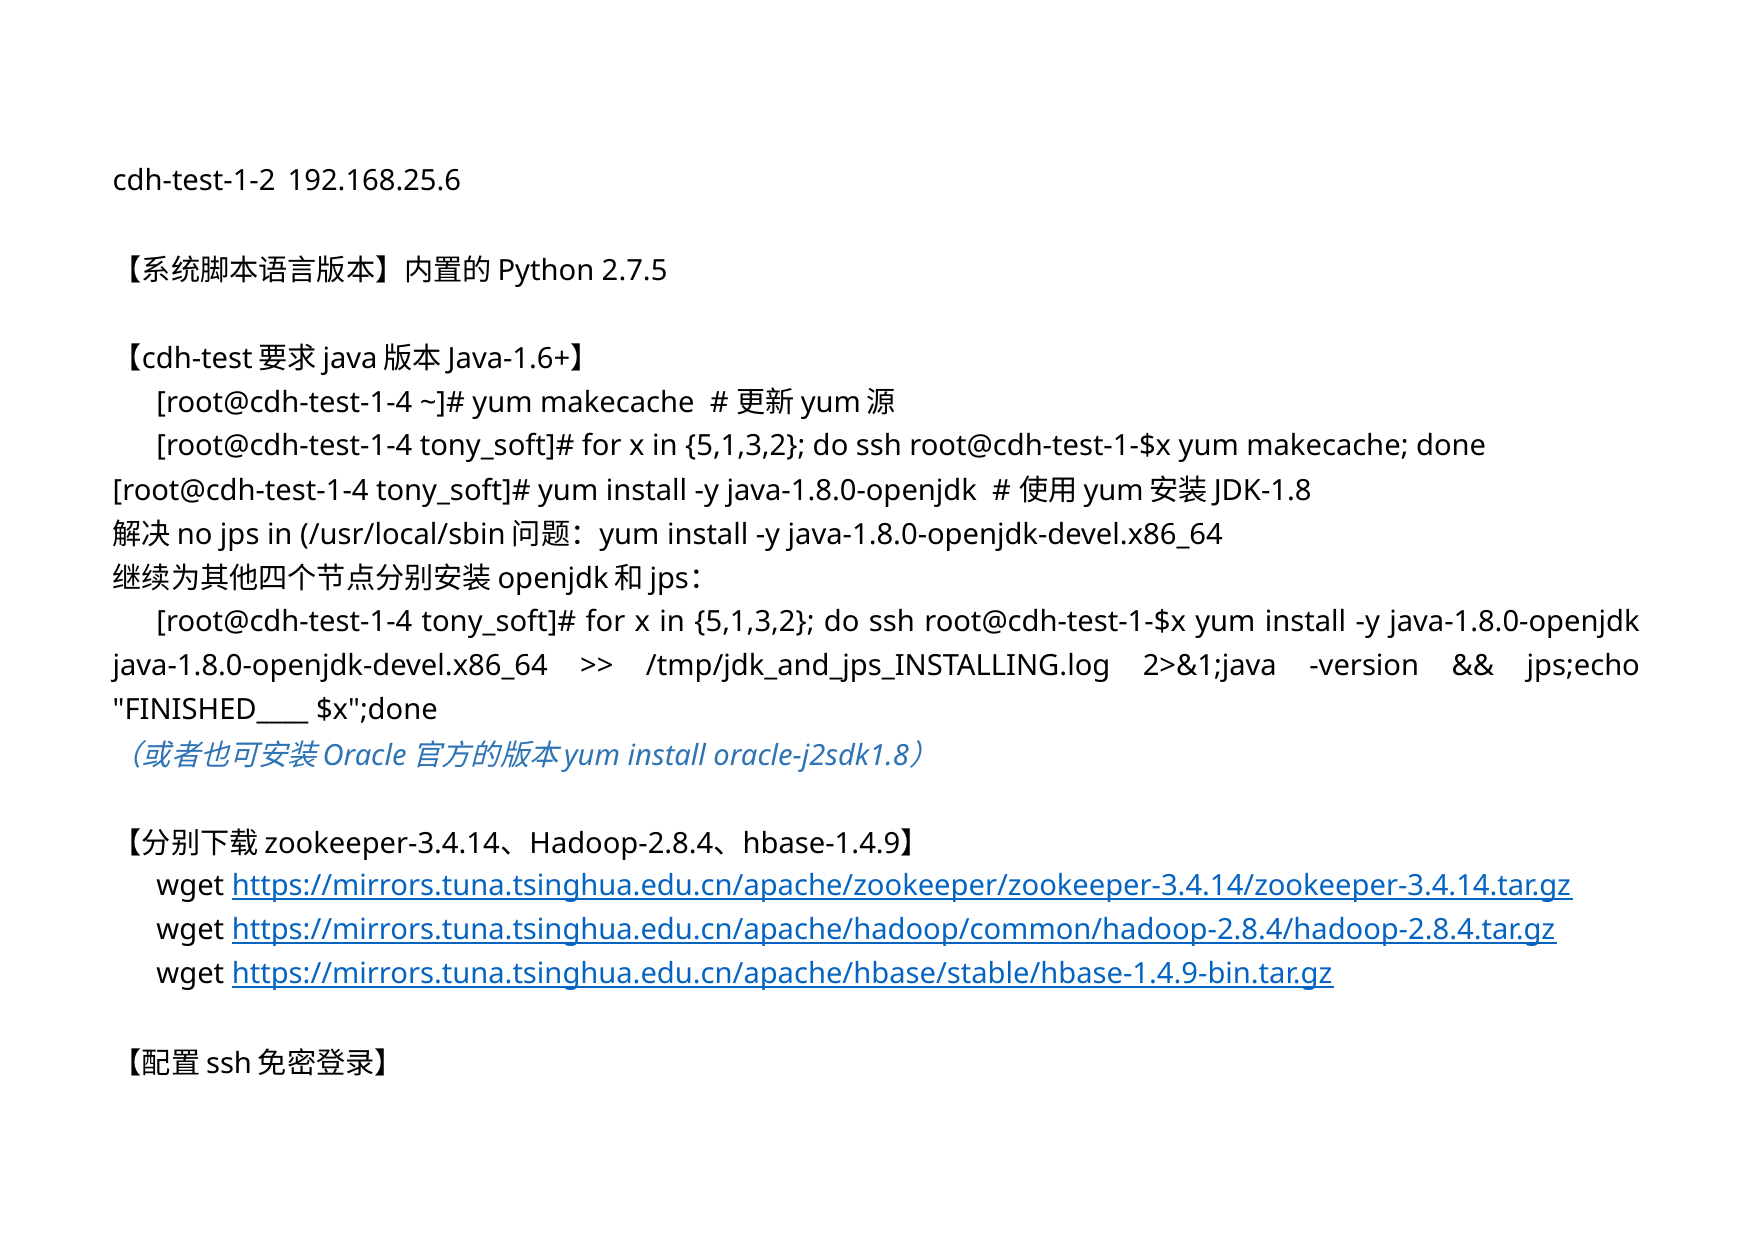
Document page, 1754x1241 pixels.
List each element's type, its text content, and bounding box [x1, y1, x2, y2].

text wget https://mirrors.tuna.tsinghua.edu.cn/apache/hadoop/common/hadoop-2.8.4/hadoop-2.8.4.tar.gz [112, 906, 1641, 951]
text [root@cdh-test-1-4 tony_soft]# yum install -y java-1.8.0-openjdk # 使用yum安装JDK-1.8 [112, 466, 1641, 510]
text 继续为其他四个节点分别安装openjdk和jps： [112, 554, 1641, 598]
text （或者也可安装Oracle官方的版本yum install oracle-j2sdk1.8） [112, 730, 1641, 774]
text wget https://mirrors.tuna.tsinghua.edu.cn/apache/hbase/stable/hbase-1.4.9-bin.tar.gz [112, 951, 1641, 994]
text wget https://mirrors.tuna.tsinghua.edu.cn/apache/zookeeper/zookeeper-3.4.14/zookeeper-3.4.14.tar.gz [112, 862, 1641, 906]
text [root@cdh-test-1-4 tony_soft]# for x in {5,1,3,2}; do ssh root@cdh-test-1-$x yum install -y java-1.8.0-openjdk java-1.8.0-openjdk-devel.x86_64 >> /tmp/jdk_and_jps_INSTALLING.log 2>&1;java -version && jps;echo "FINISHED____ $x";done [112, 598, 1641, 730]
text cdh-test-1-2 192.168.25.6 [112, 157, 1641, 201]
text 【分别下载zookeeper-3.4.14、Hadoop-2.8.4、hbase-1.4.9】 [112, 818, 1641, 862]
text 【cdh-test要求java版本Java-1.6+】 [112, 334, 1641, 378]
text [root@cdh-test-1-4 tony_soft]# for x in {5,1,3,2}; do ssh root@cdh-test-1-$x yum makecache; done [112, 422, 1641, 466]
text 解决no jps in (/usr/local/sbin问题：yum install -y java-1.8.0-openjdk-devel.x86_64 [112, 510, 1641, 554]
text [root@cdh-test-1-4 ~]# yum makecache # 更新yum源 [112, 378, 1641, 422]
text 【系统脚本语言版本】内置的Python 2.7.5 [112, 246, 1641, 289]
text 【配置ssh免密登录】 [112, 1039, 1641, 1083]
